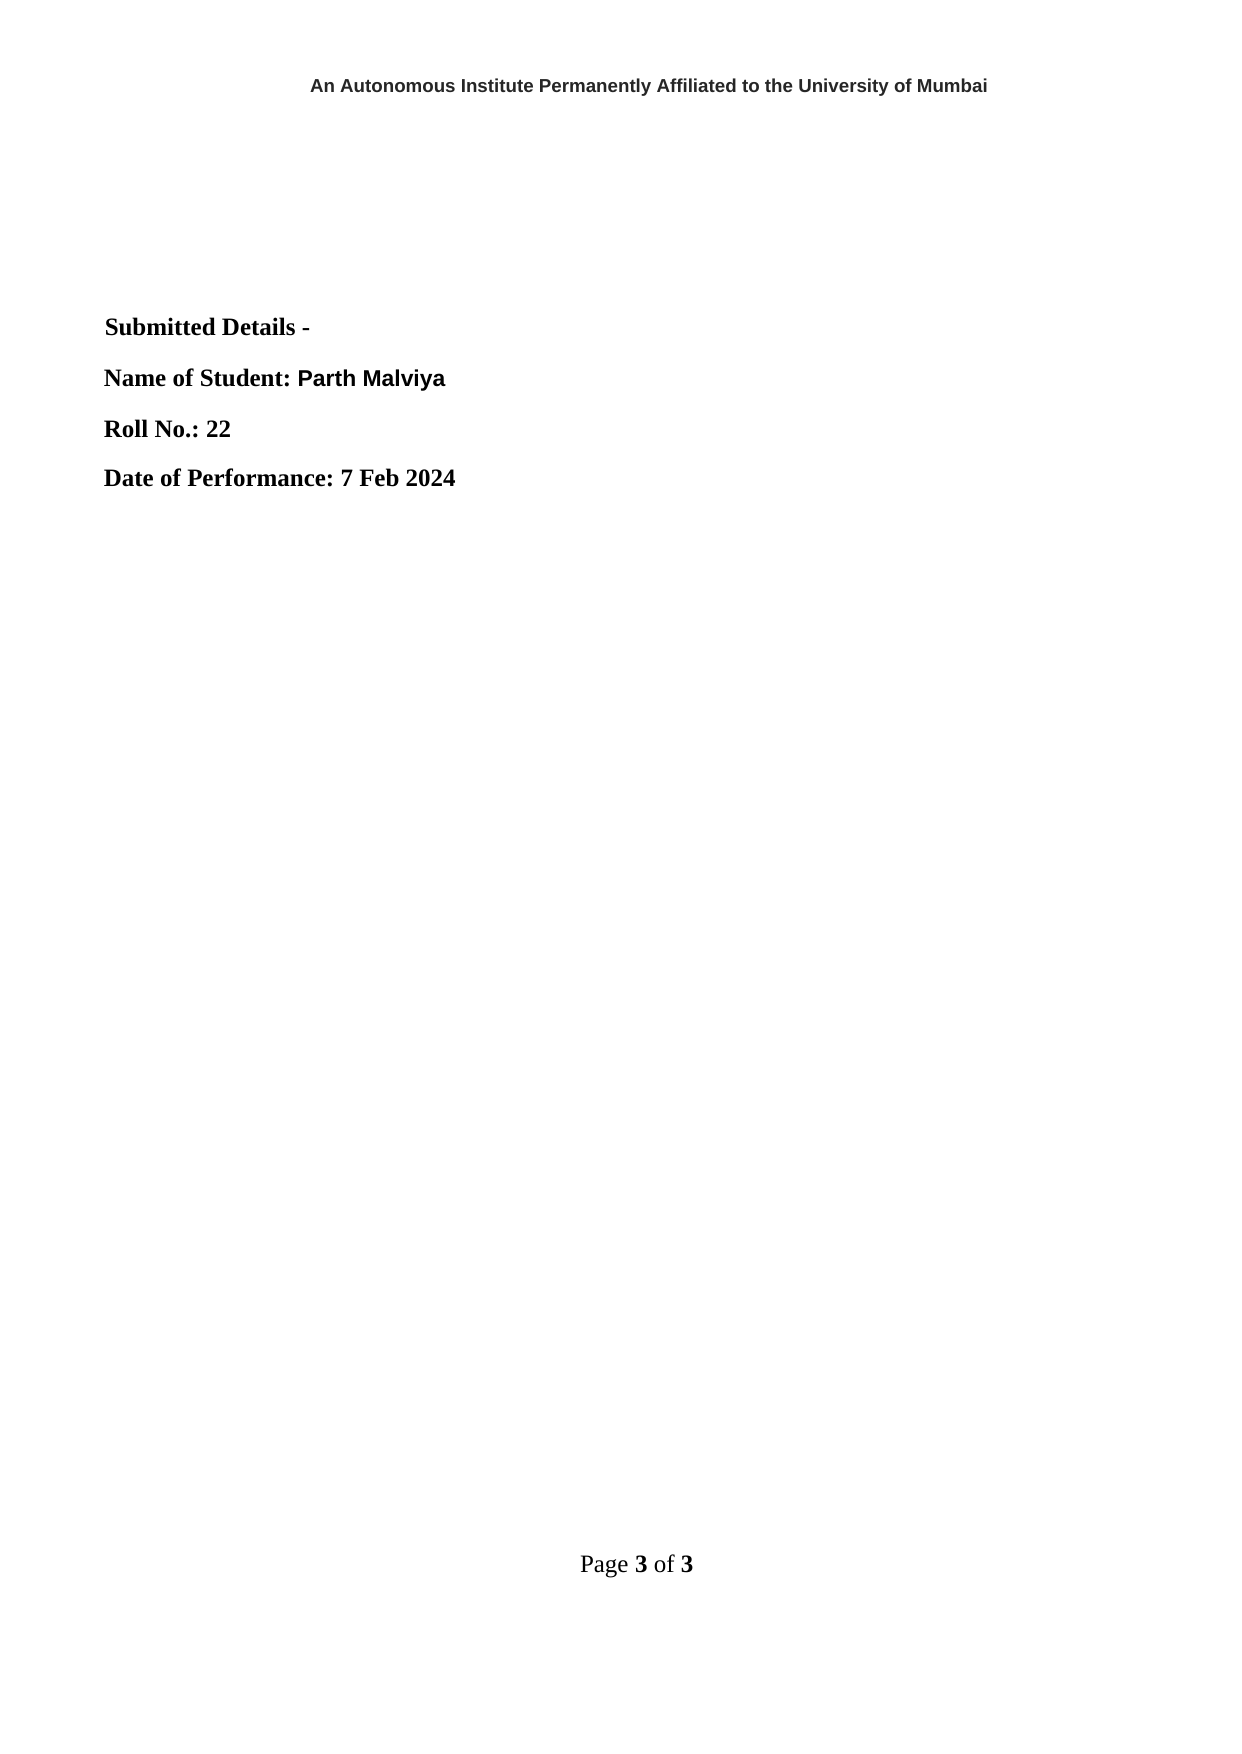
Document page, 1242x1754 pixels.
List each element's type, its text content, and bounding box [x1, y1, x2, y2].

text An Autonomous Institute Permanently Affiliated to the University of Mumbai [103, 74, 988, 96]
text Roll No.: 22 [104, 414, 1169, 443]
text Page 3 of 3 [103, 1549, 1169, 1578]
text Submitted Details - [104, 312, 1169, 341]
text Name of Student: Parth Malviya [104, 363, 1169, 392]
text Date of Performance: 7 Feb 2024 [104, 463, 1169, 492]
